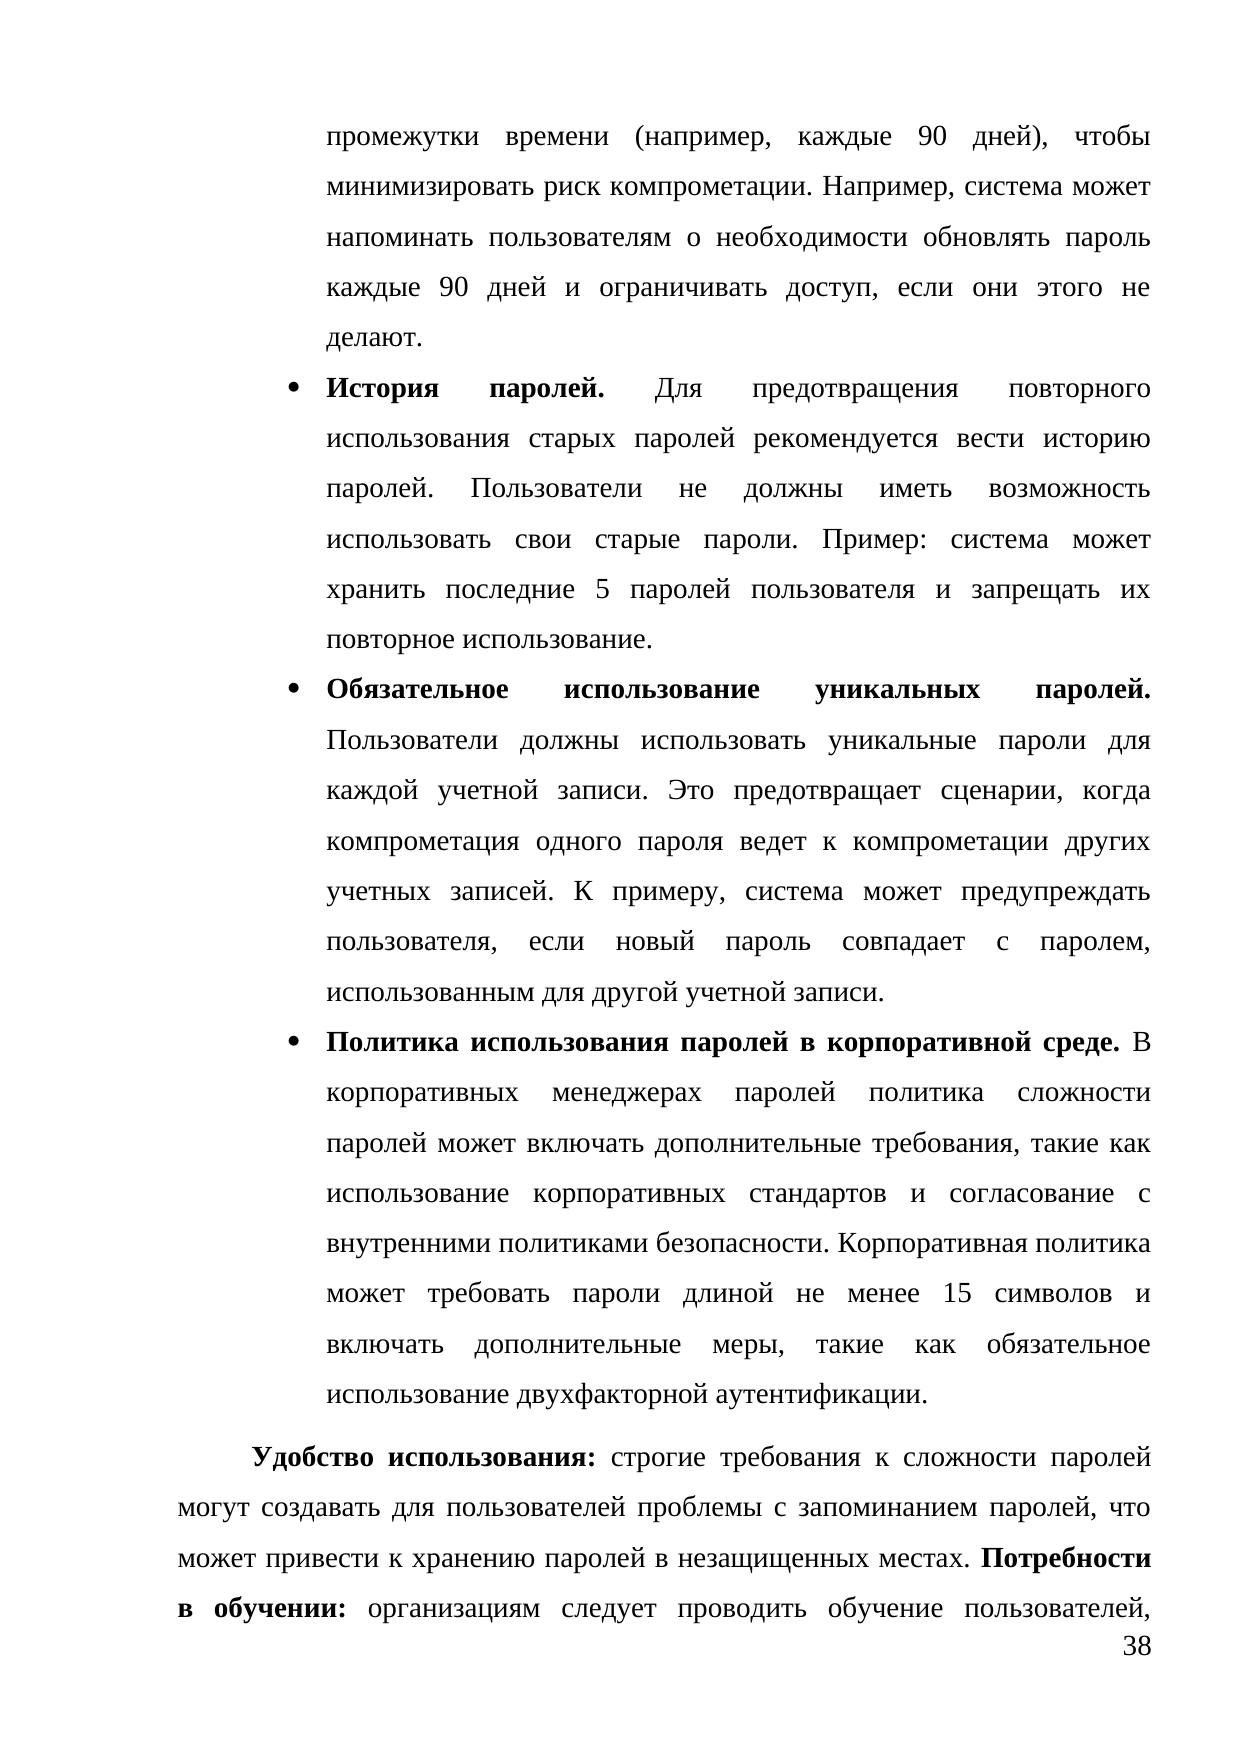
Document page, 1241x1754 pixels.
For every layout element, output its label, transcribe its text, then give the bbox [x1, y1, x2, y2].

list Обязательное использование уникальных паролей. Пользователи должны использовать уникальные пароли для каждой учетной записи. Это предотвращает сценарии, когда компрометация одного пароля ведет к компрометации других учетных записей. К примеру, система может предупреждать пользователя, если новый пароль совпадает с паролем, использованным для другой учетной записи. [288, 672, 1152, 1007]
list Политика использования паролей в корпоративной среде. В корпоративных менеджерах паролей политика сложности паролей может включать дополнительные требования, такие как использование корпоративных стандартов и согласование с внутренними политиками безопасности. Корпоративная политика может требовать пароли длиной не менее 15 символов и включать дополнительные меры, такие как обязательное использование двухфакторной аутентификации. [288, 1024, 1152, 1410]
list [288, 118, 1152, 353]
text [177, 1439, 1152, 1623]
list История паролей. Для предотвращения повторного использования старых паролей рекомендуется вести историю паролей. Пользователи не должны иметь возможность использовать свои старые пароли. Пример: система может хранить последние 5 паролей пользователя и запрещать их повторное использование. [288, 370, 1152, 655]
